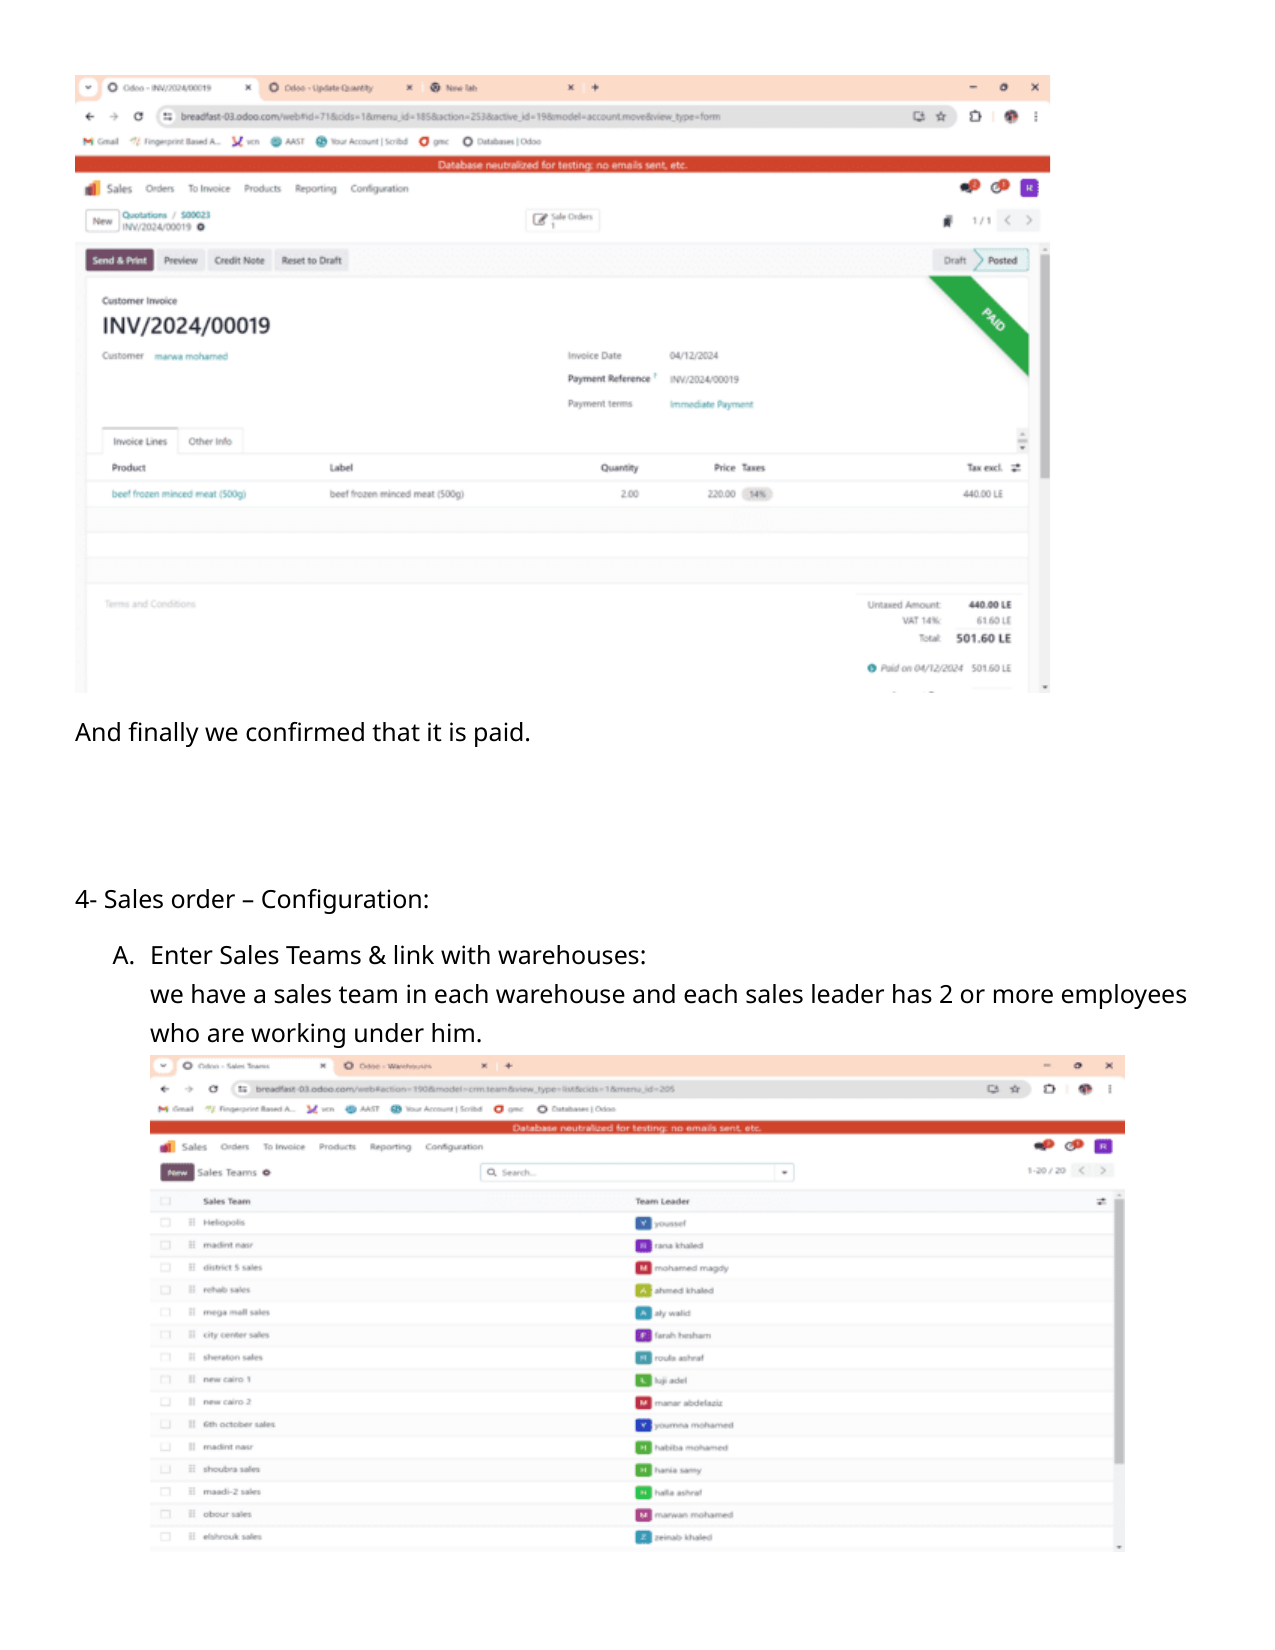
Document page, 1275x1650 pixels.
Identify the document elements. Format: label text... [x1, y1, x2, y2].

list Enter Sales Teams & link with warehouses: [112, 938, 1200, 972]
text 4- Sales order – Configuration: [75, 882, 1200, 916]
picture [75, 75, 1050, 693]
text And finally we confirmed that it is paid. [75, 714, 1200, 748]
picture [150, 1055, 1125, 1552]
